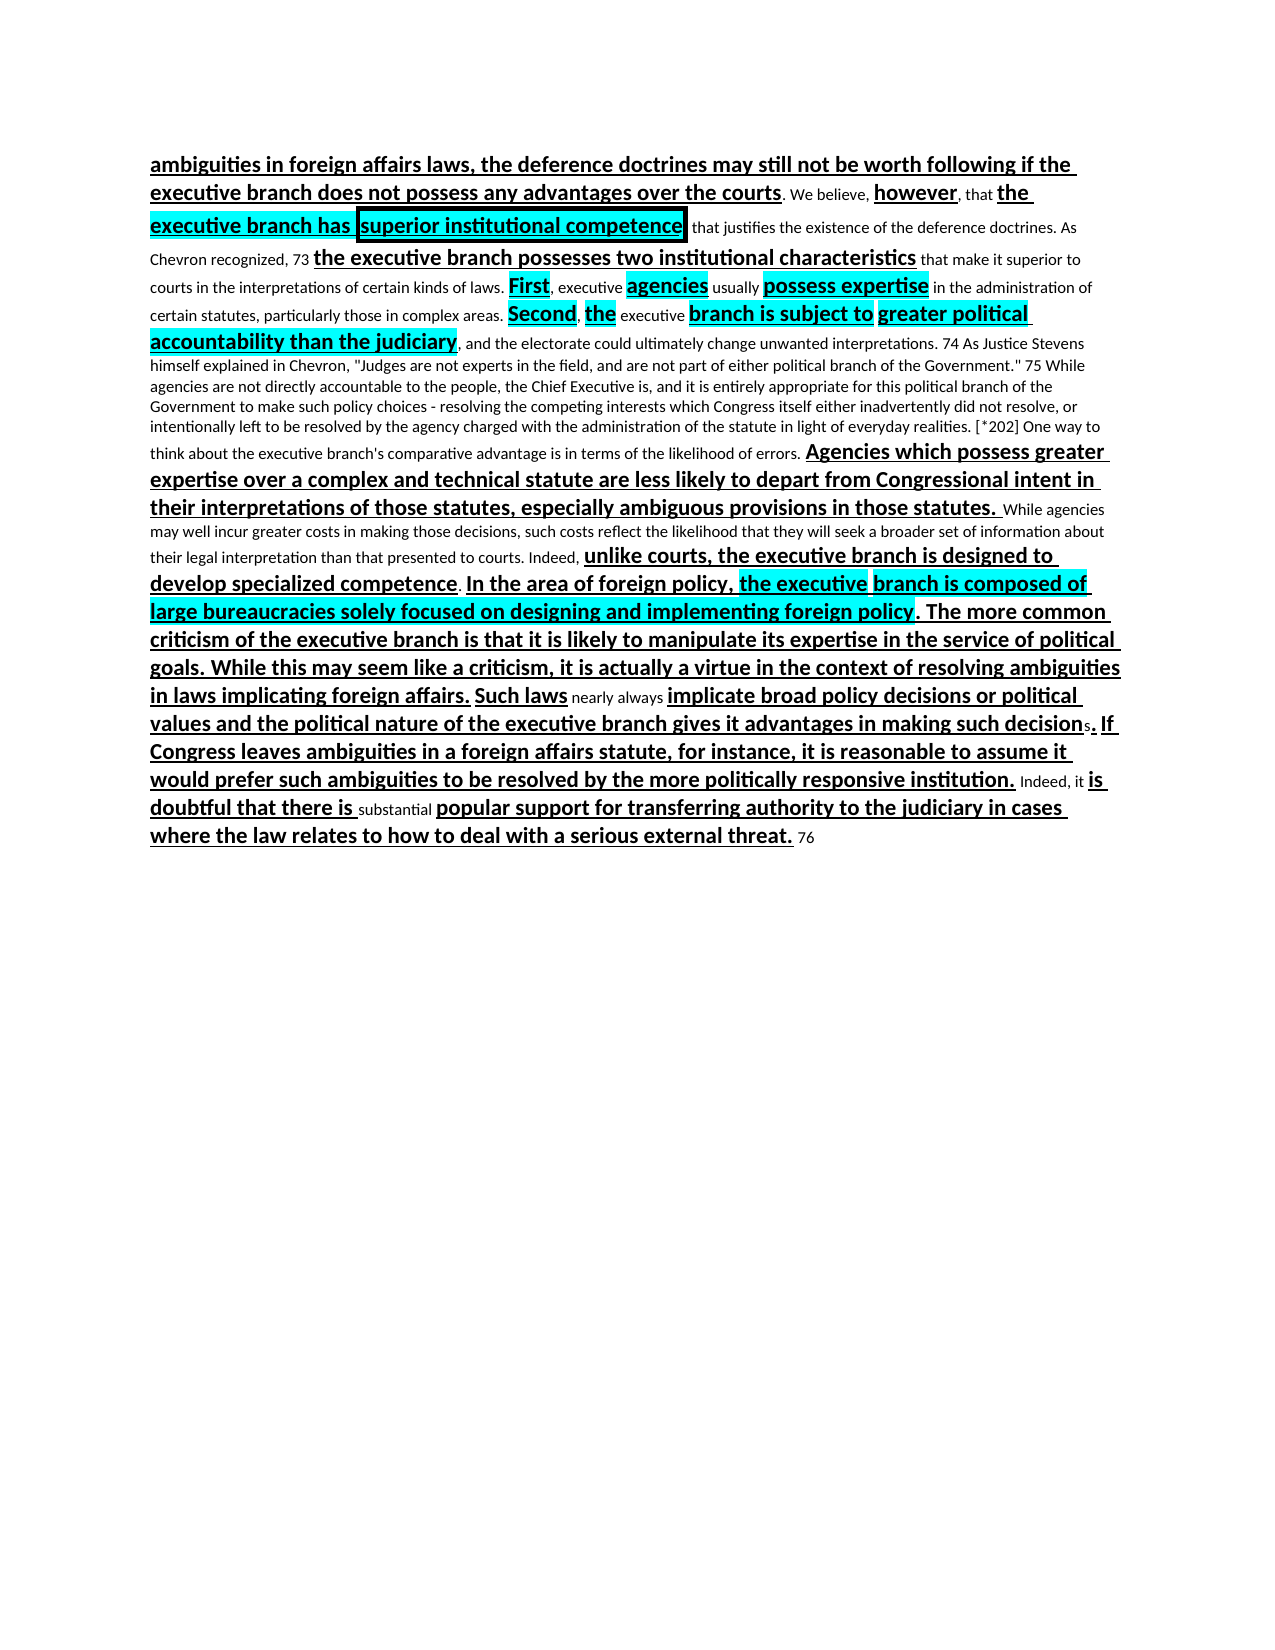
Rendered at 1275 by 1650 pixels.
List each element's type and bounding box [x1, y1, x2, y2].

text [150, 150, 1125, 849]
